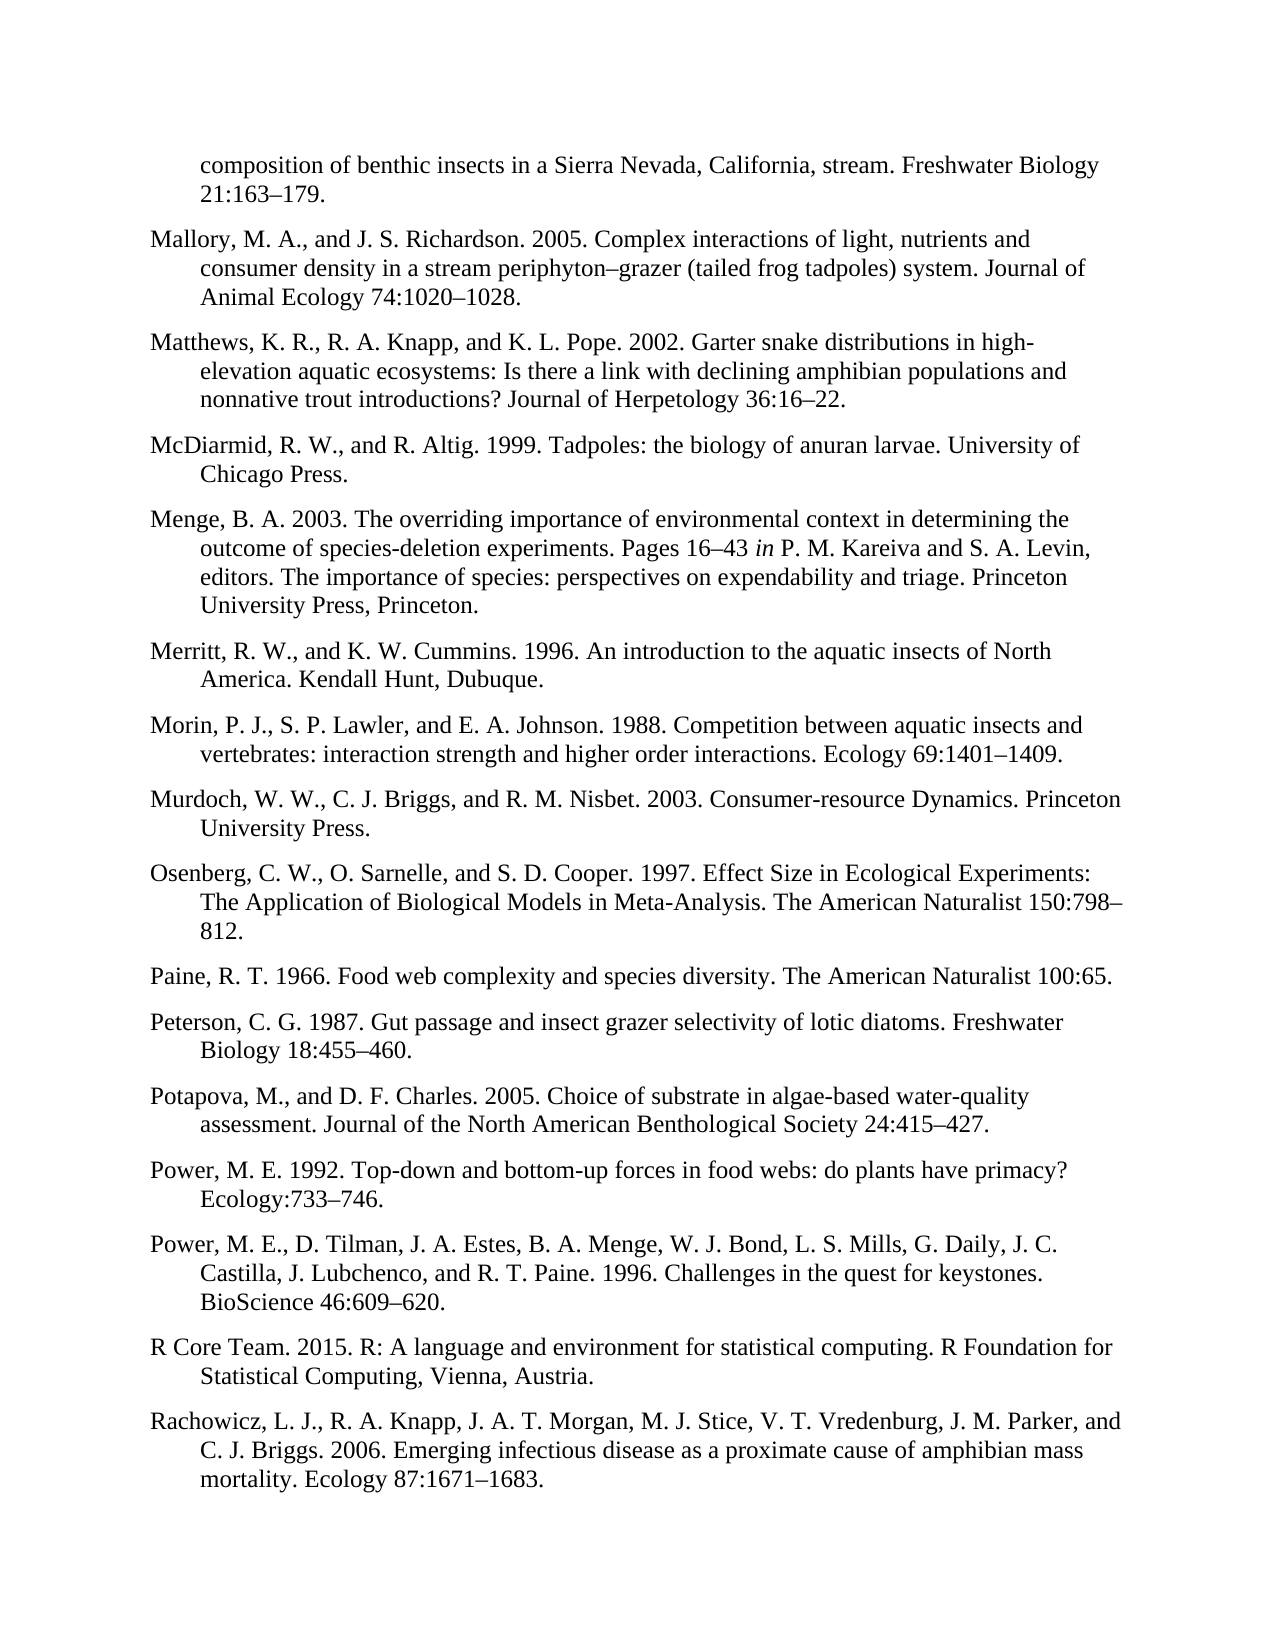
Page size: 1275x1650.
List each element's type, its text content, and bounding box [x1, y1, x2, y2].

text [150, 150, 1125, 207]
text Paine, R. T. 1966. Food web complexity and species diversity. The American Naturalist 100:65. [150, 961, 1125, 990]
text Murdoch, W. W., C. J. Briggs, and R. M. Nisbet. 2003. Consumer-resource Dynamics. Princeton University Press. [150, 784, 1125, 842]
text Menge, B. A. 2003. The overriding importance of environmental context in determining the outcome of species-deletion experiments. Pages 16–43 in P. M. Kareiva and S. A. Levin, editors. The importance of species: perspectives on expendability and triage. Princeton University Press, Princeton. [150, 504, 1125, 619]
text Power, M. E. 1992. Top-down and bottom-up forces in food webs: do plants have primacy? Ecology:733–746. [150, 1155, 1125, 1212]
text Peterson, C. G. 1987. Gut passage and insect grazer selectivity of lotic diatoms. Freshwater Biology 18:455–460. [150, 1007, 1125, 1064]
text Morin, P. J., S. P. Lawler, and E. A. Johnson. 1988. Competition between aquatic insects and vertebrates: interaction strength and higher order interactions. Ecology 69:1401–1409. [150, 710, 1125, 767]
text R Core Team. 2015. R: A language and environment for statistical computing. R Foundation for Statistical Computing, Vienna, Austria. [150, 1332, 1125, 1389]
text Rachowicz, L. J., R. A. Knapp, J. A. T. Morgan, M. J. Stice, V. T. Vredenburg, J. M. Parker, and C. J. Briggs. 2006. Emerging infectious disease as a proximate cause of amphibian mass mortality. Ecology 87:1671–1683. [150, 1406, 1125, 1492]
text Mallory, M. A., and J. S. Richardson. 2005. Complex interactions of light, nutrients and consumer density in a stream periphyton–grazer (tailed frog tadpoles) system. Journal of Animal Ecology 74:1020–1028. [150, 224, 1125, 310]
text Power, M. E., D. Tilman, J. A. Estes, B. A. Menge, W. J. Bond, L. S. Mills, G. Daily, J. C. Castilla, J. Lubchenco, and R. T. Paine. 1996. Challenges in the quest for keystones. BioScience 46:609–620. [150, 1229, 1125, 1315]
text Osenberg, C. W., O. Sarnelle, and S. D. Cooper. 1997. Effect Size in Ecological Experiments: The Application of Biological Models in Meta-Analysis. The American Naturalist 150:798–812. [150, 858, 1125, 944]
text Matthews, K. R., R. A. Knapp, and K. L. Pope. 2002. Garter snake distributions in high-elevation aquatic ecosystems: Is there a link with declining amphibian populations and nonnative trout introductions? Journal of Herpetology 36:16–22. [150, 327, 1125, 413]
text Merritt, R. W., and K. W. Cummins. 1996. An introduction to the aquatic insects of North America. Kendall Hunt, Dubuque. [150, 636, 1125, 693]
text Potapova, M., and D. F. Charles. 2005. Choice of substrate in algae-based water-quality assessment. Journal of the North American Benthological Society 24:415–427. [150, 1081, 1125, 1138]
text McDiarmid, R. W., and R. Altig. 1999. Tadpoles: the biology of anuran larvae. University of Chicago Press. [150, 430, 1125, 487]
